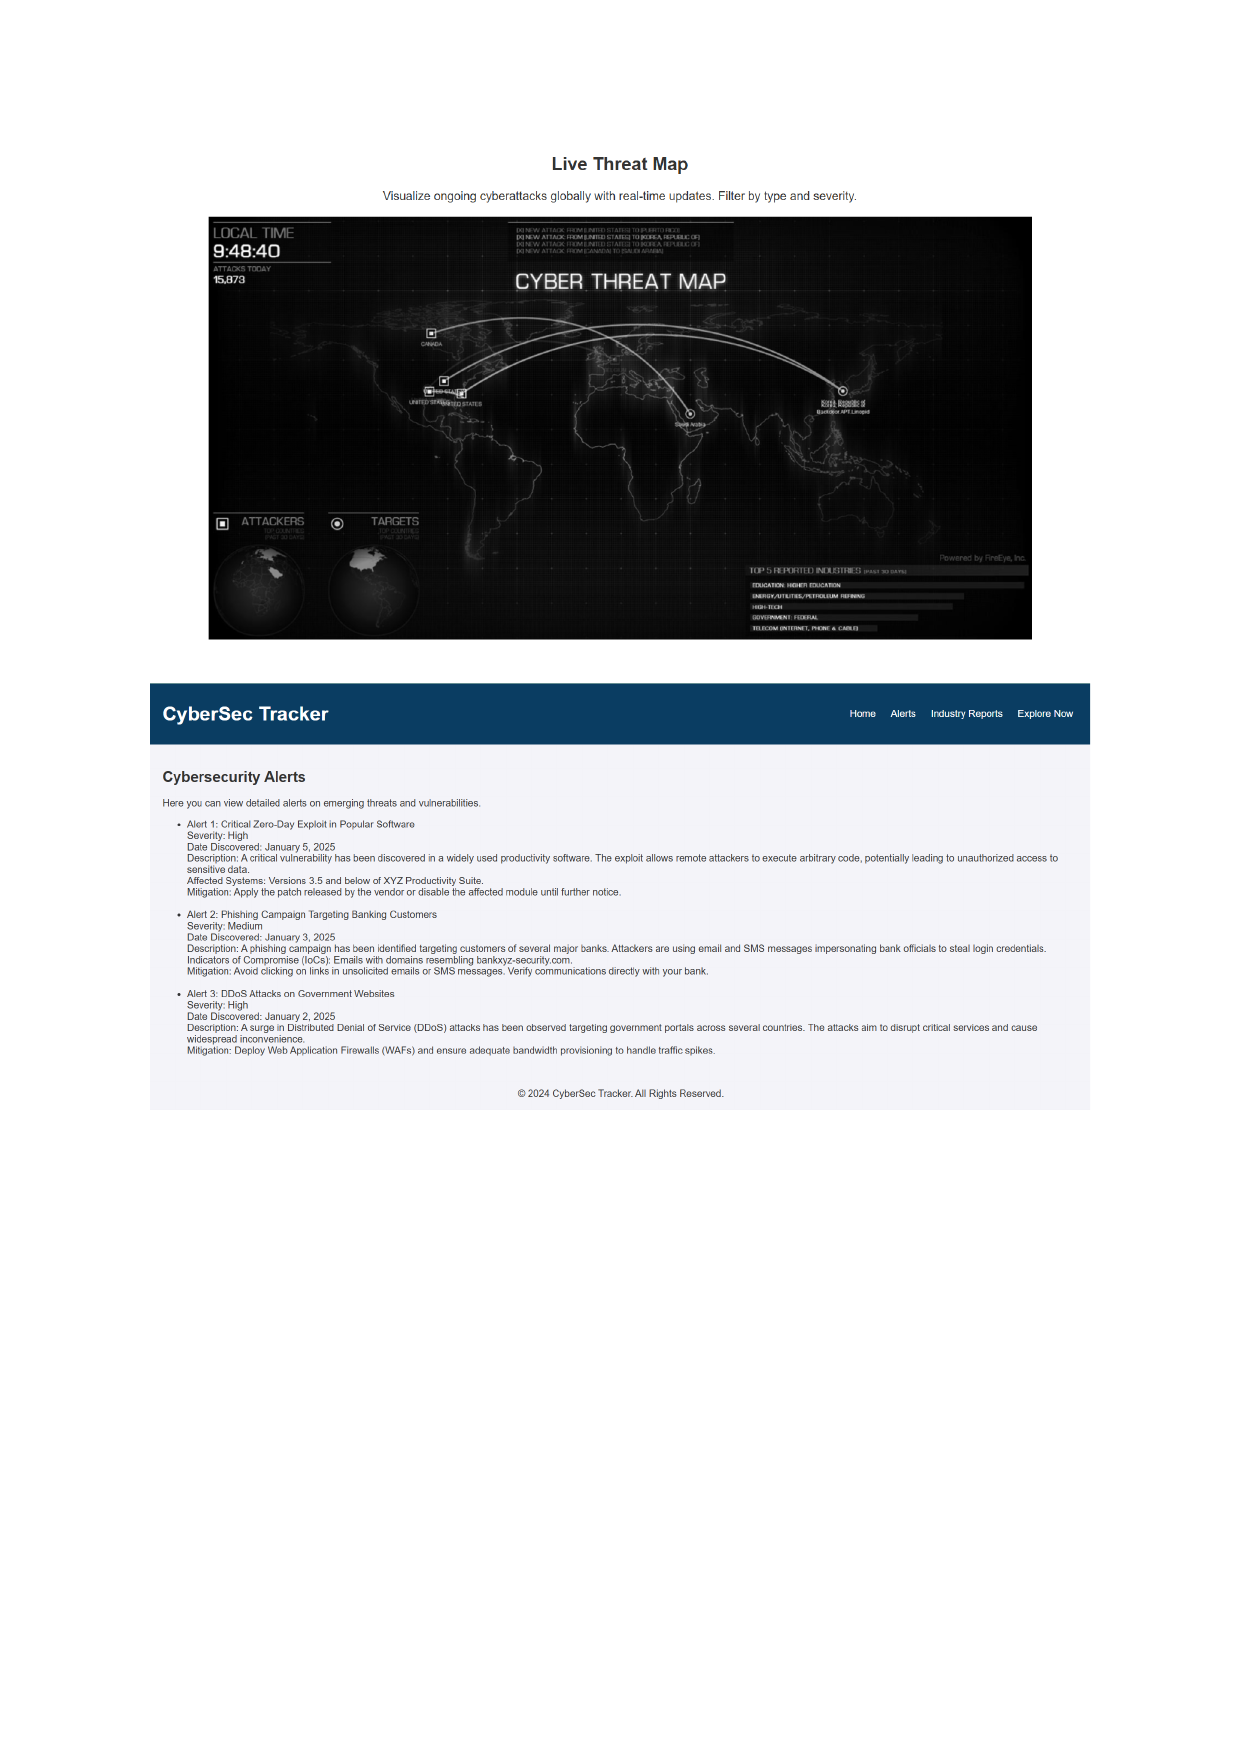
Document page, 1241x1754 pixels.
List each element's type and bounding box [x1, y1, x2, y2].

picture [150, 683, 1091, 1110]
picture [150, 150, 1091, 653]
